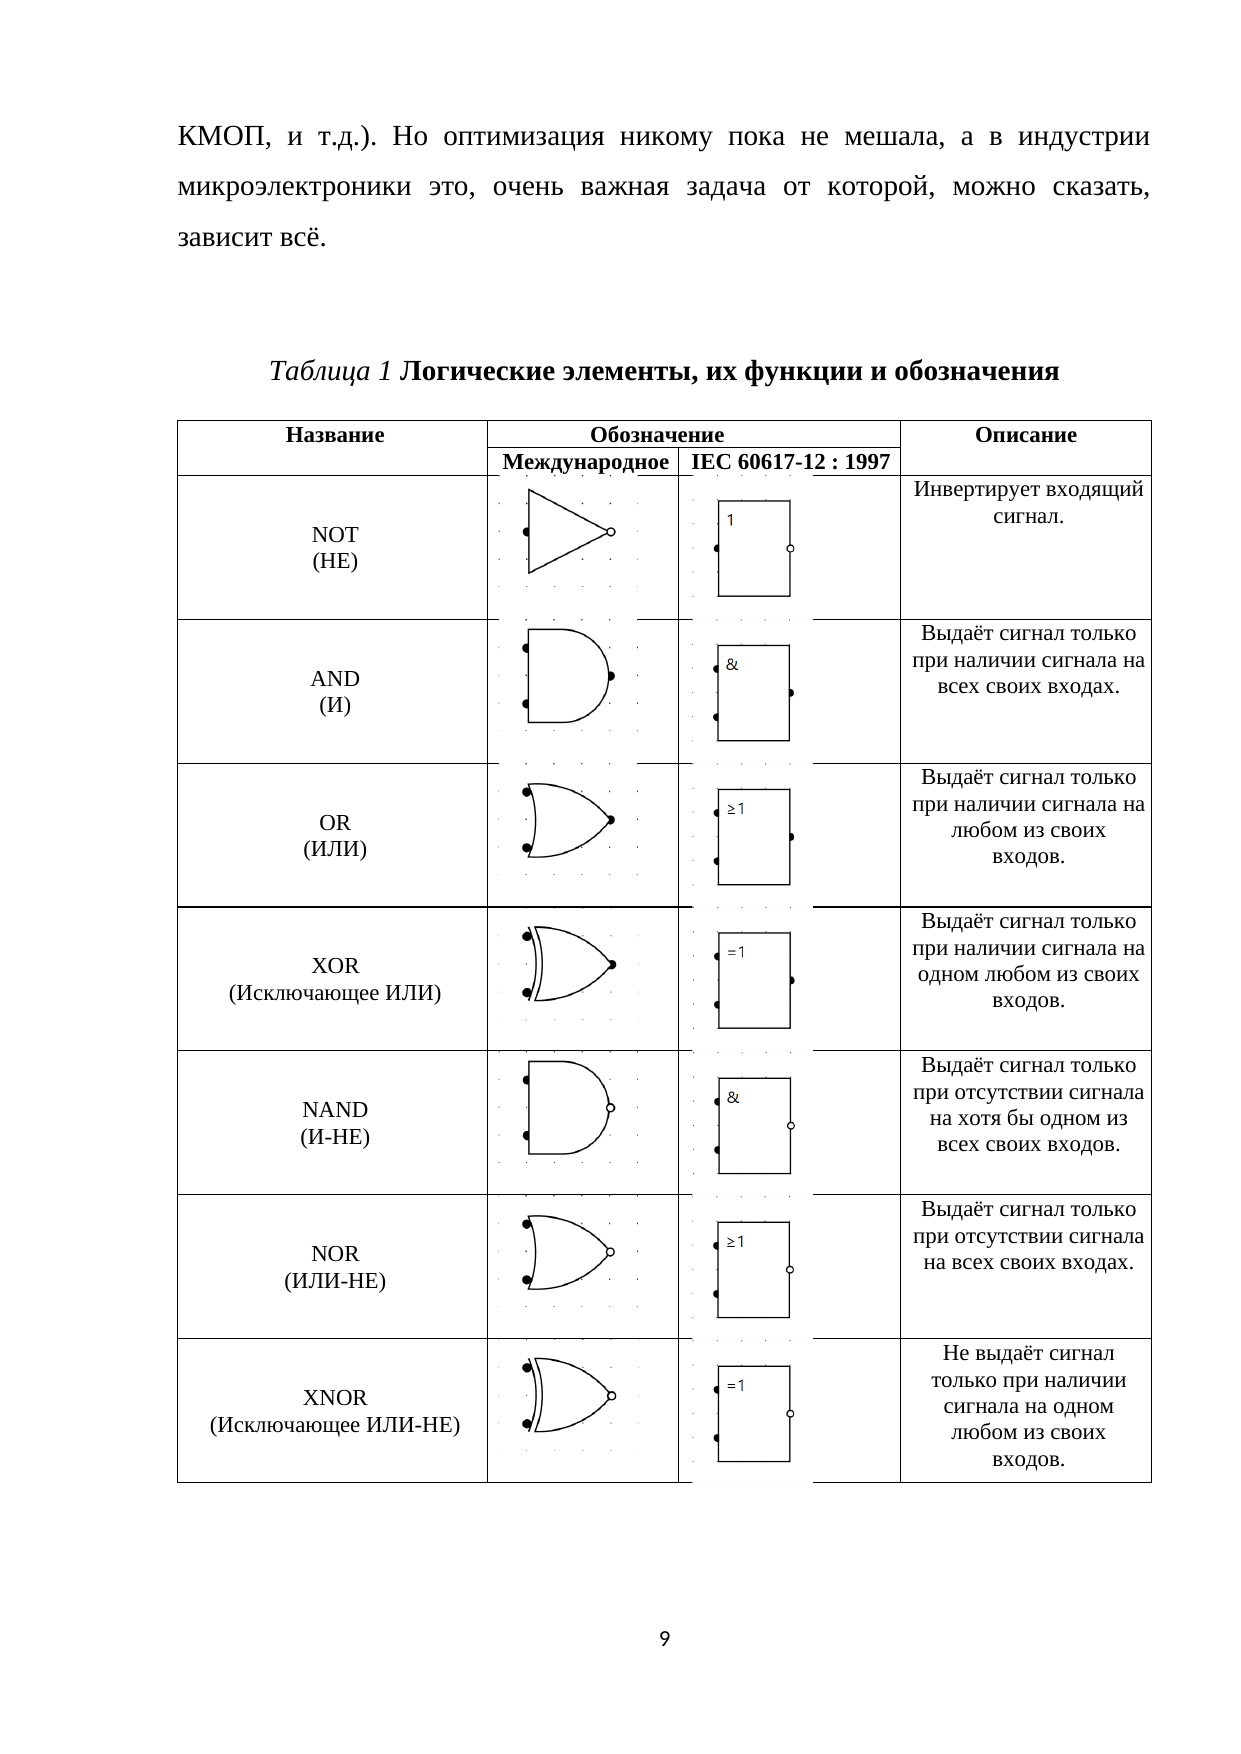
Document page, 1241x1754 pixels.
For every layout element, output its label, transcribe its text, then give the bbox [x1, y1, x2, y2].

table_header Название [178, 421, 487, 474]
table_cell [679, 908, 692, 1050]
table_cell [679, 1051, 692, 1194]
picture [498, 475, 638, 587]
table_cell NAND (И-НЕ) [178, 1051, 487, 1194]
table_cell [679, 620, 692, 762]
table_header Обозначение [488, 421, 900, 447]
table_cell [813, 1195, 900, 1338]
table_cell [813, 476, 900, 618]
table_cell [679, 1339, 692, 1482]
picture [498, 1339, 639, 1451]
table_cell Выдаёт сигнал только при отсутствии сигнала на всех своих входах. [901, 1195, 1151, 1338]
table_cell [488, 620, 678, 762]
table_cell Выдаёт сигнал только при наличии сигнала на одном любом из своих входов. [901, 908, 1151, 1050]
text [177, 118, 1152, 252]
table_cell [813, 908, 900, 1050]
table_cell XNOR (Исключающее ИЛИ-НЕ) [178, 1339, 487, 1482]
picture [498, 907, 639, 1020]
table_cell IEC 60617-12 : 1997 [679, 448, 900, 474]
table_cell [488, 476, 678, 618]
picture [498, 1051, 638, 1163]
table_cell [488, 1195, 678, 1338]
table_cell Выдаёт сигнал только при наличии сигнала на всех своих входах. [901, 620, 1151, 762]
picture [692, 475, 813, 1483]
table_cell Выдаёт сигнал только при наличии сигнала на любом из своих входов. [901, 764, 1151, 906]
table_cell [488, 908, 678, 1050]
table_cell OR (ИЛИ) [178, 764, 487, 906]
table_header Описание [901, 421, 1151, 474]
table_cell [813, 1339, 900, 1482]
table_cell XOR (Исключающее ИЛИ) [178, 908, 487, 1050]
table_cell [813, 764, 900, 906]
table_cell [813, 620, 900, 762]
table_cell Не выдаёт сигнал только при наличии сигнала на одном любом из своих входов. [901, 1339, 1151, 1482]
table_cell [488, 1339, 678, 1482]
table_cell [679, 476, 692, 618]
table_cell NOR (ИЛИ-НЕ) [178, 1195, 487, 1338]
picture [498, 1195, 638, 1307]
picture [498, 763, 638, 875]
table_cell NOT (НЕ) [178, 476, 487, 618]
text Таблица 1 Логические элементы, их функции и обозначения [177, 353, 1152, 386]
table_cell [679, 1195, 692, 1338]
picture [498, 619, 638, 731]
table_cell [679, 764, 692, 906]
table_cell [488, 764, 678, 906]
table_cell Международное [488, 448, 678, 474]
table_cell Инвертирует входящий сигнал. [901, 476, 1151, 618]
table_cell [813, 1051, 900, 1194]
table_cell AND (И) [178, 620, 487, 762]
table_cell Выдаёт сигнал только при отсутствии сигнала на хотя бы одном из всех своих входов. [901, 1051, 1151, 1194]
table_cell [488, 1051, 678, 1194]
